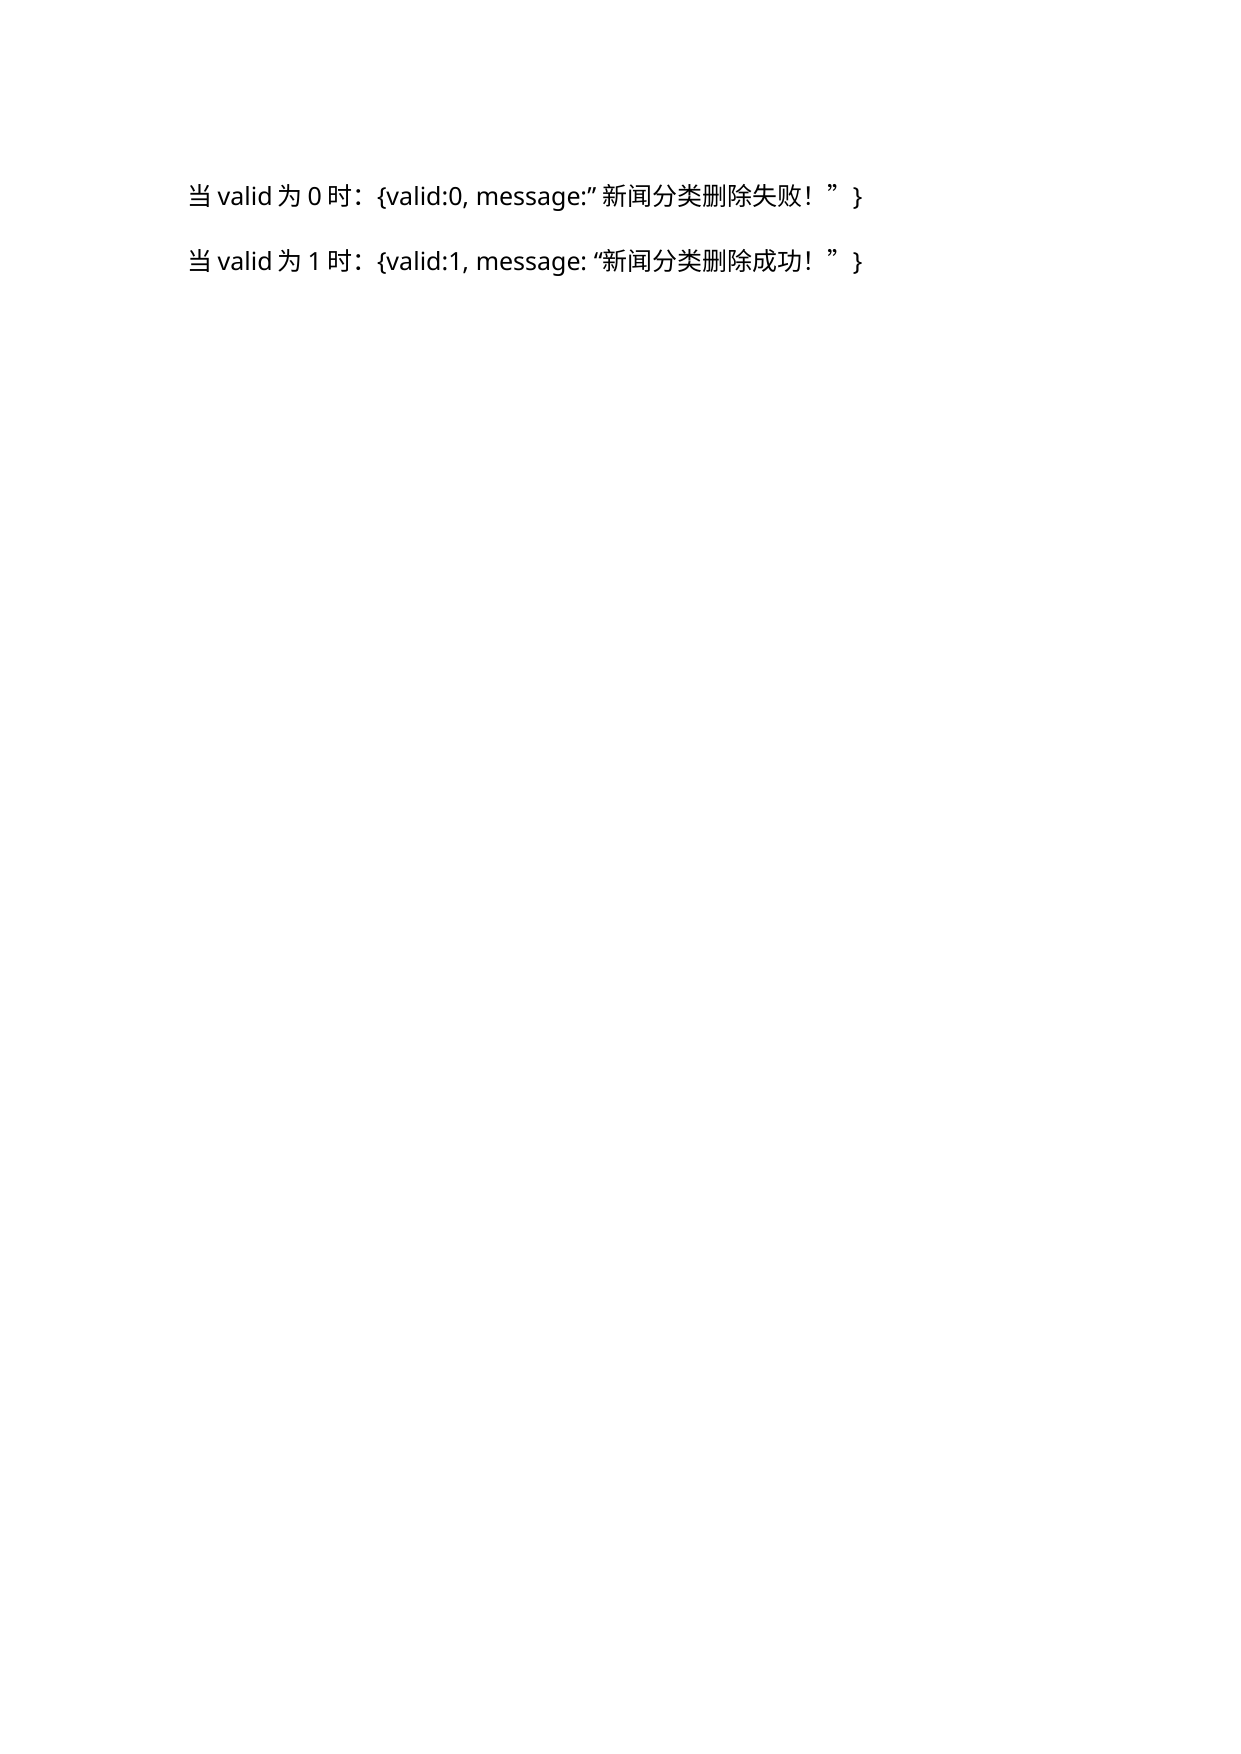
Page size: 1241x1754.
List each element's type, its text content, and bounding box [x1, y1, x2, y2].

text 当valid为1时：{valid:1, message: “新闻分类删除成功！”} [187, 227, 1053, 292]
text 当valid为0时：{valid:0, message:” 新闻分类删除失败！”} [187, 162, 1053, 227]
